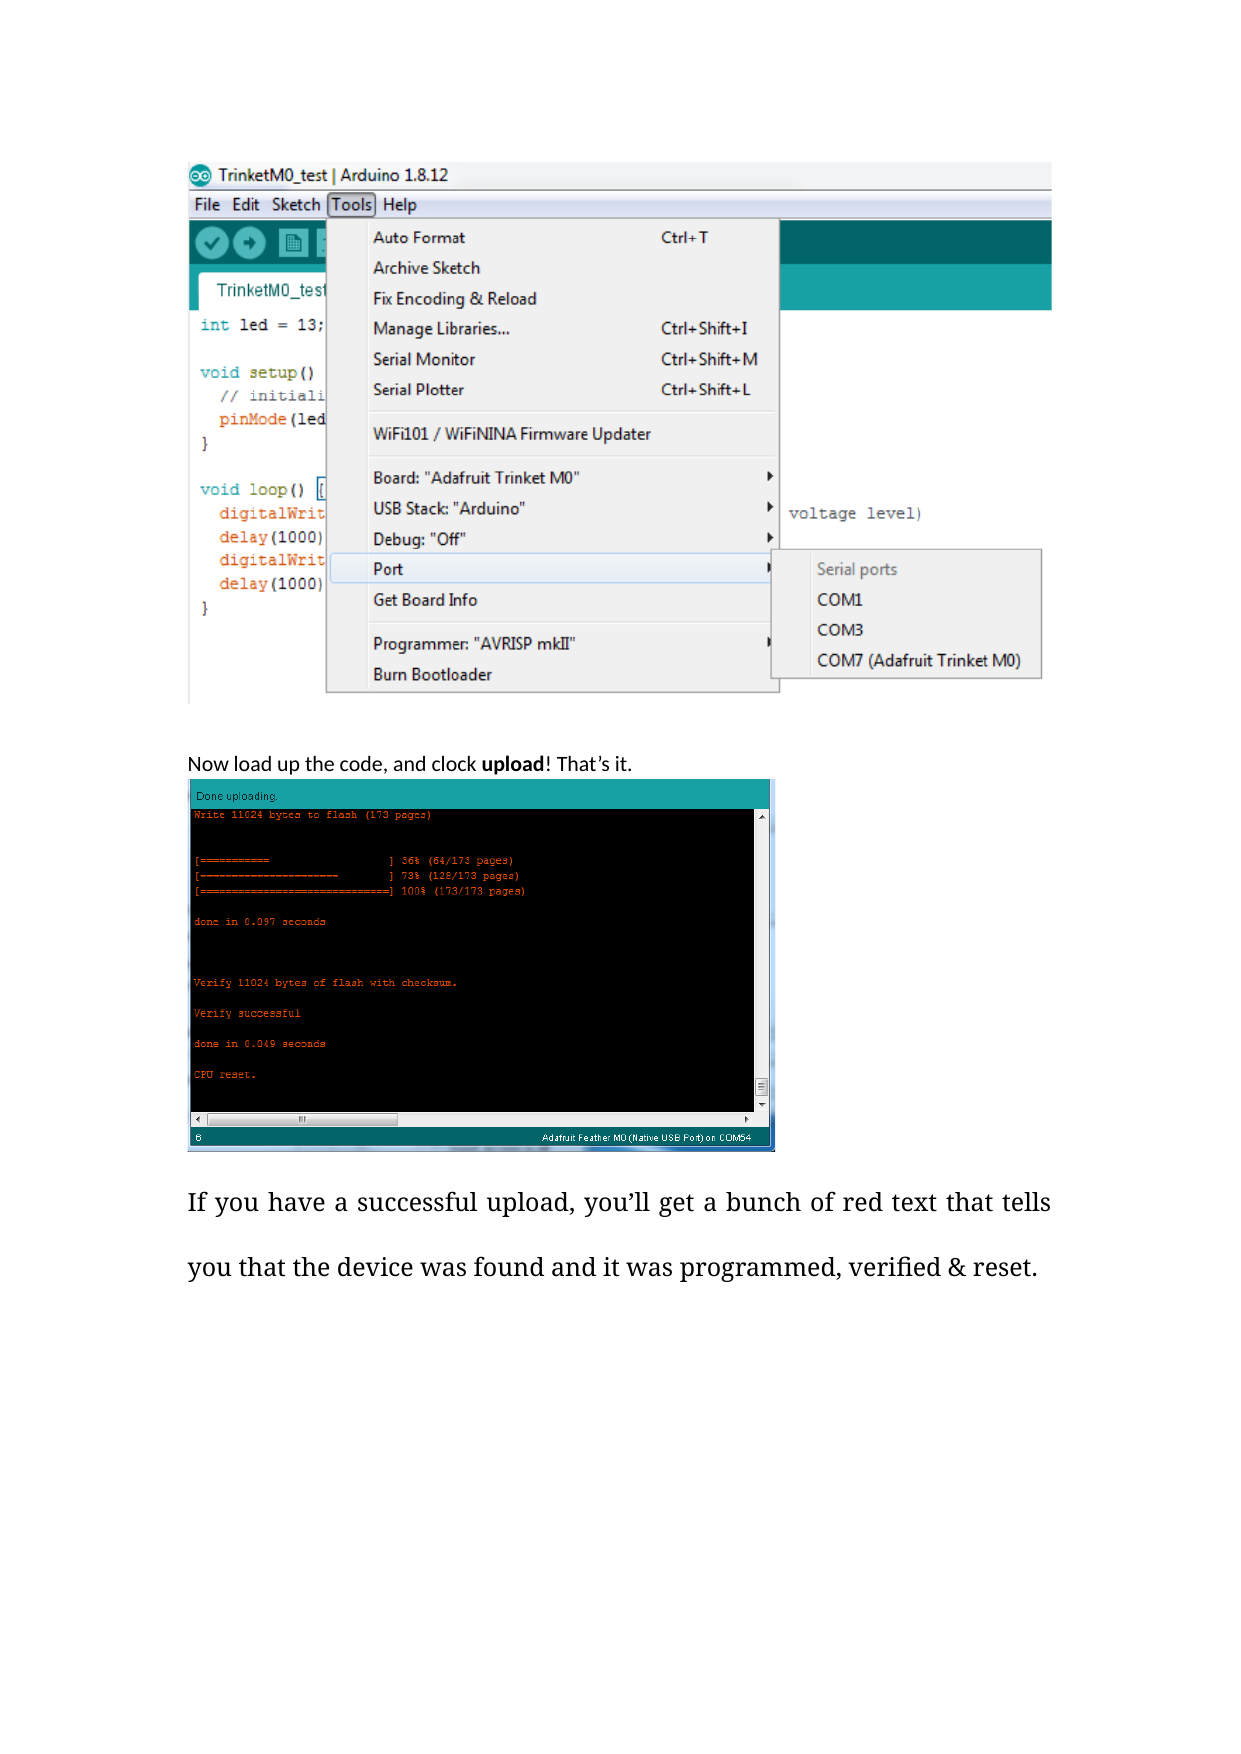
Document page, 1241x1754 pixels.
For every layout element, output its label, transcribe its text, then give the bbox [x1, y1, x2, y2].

picture [187, 162, 1052, 704]
list Now load up the code, and clock upload! That’s it. [187, 747, 1053, 779]
picture [187, 779, 775, 1152]
list If you have a successful upload, you’ll get a bunch of red text that tells you that the device was found and it was programmed, verified & reset. [187, 1169, 1053, 1299]
